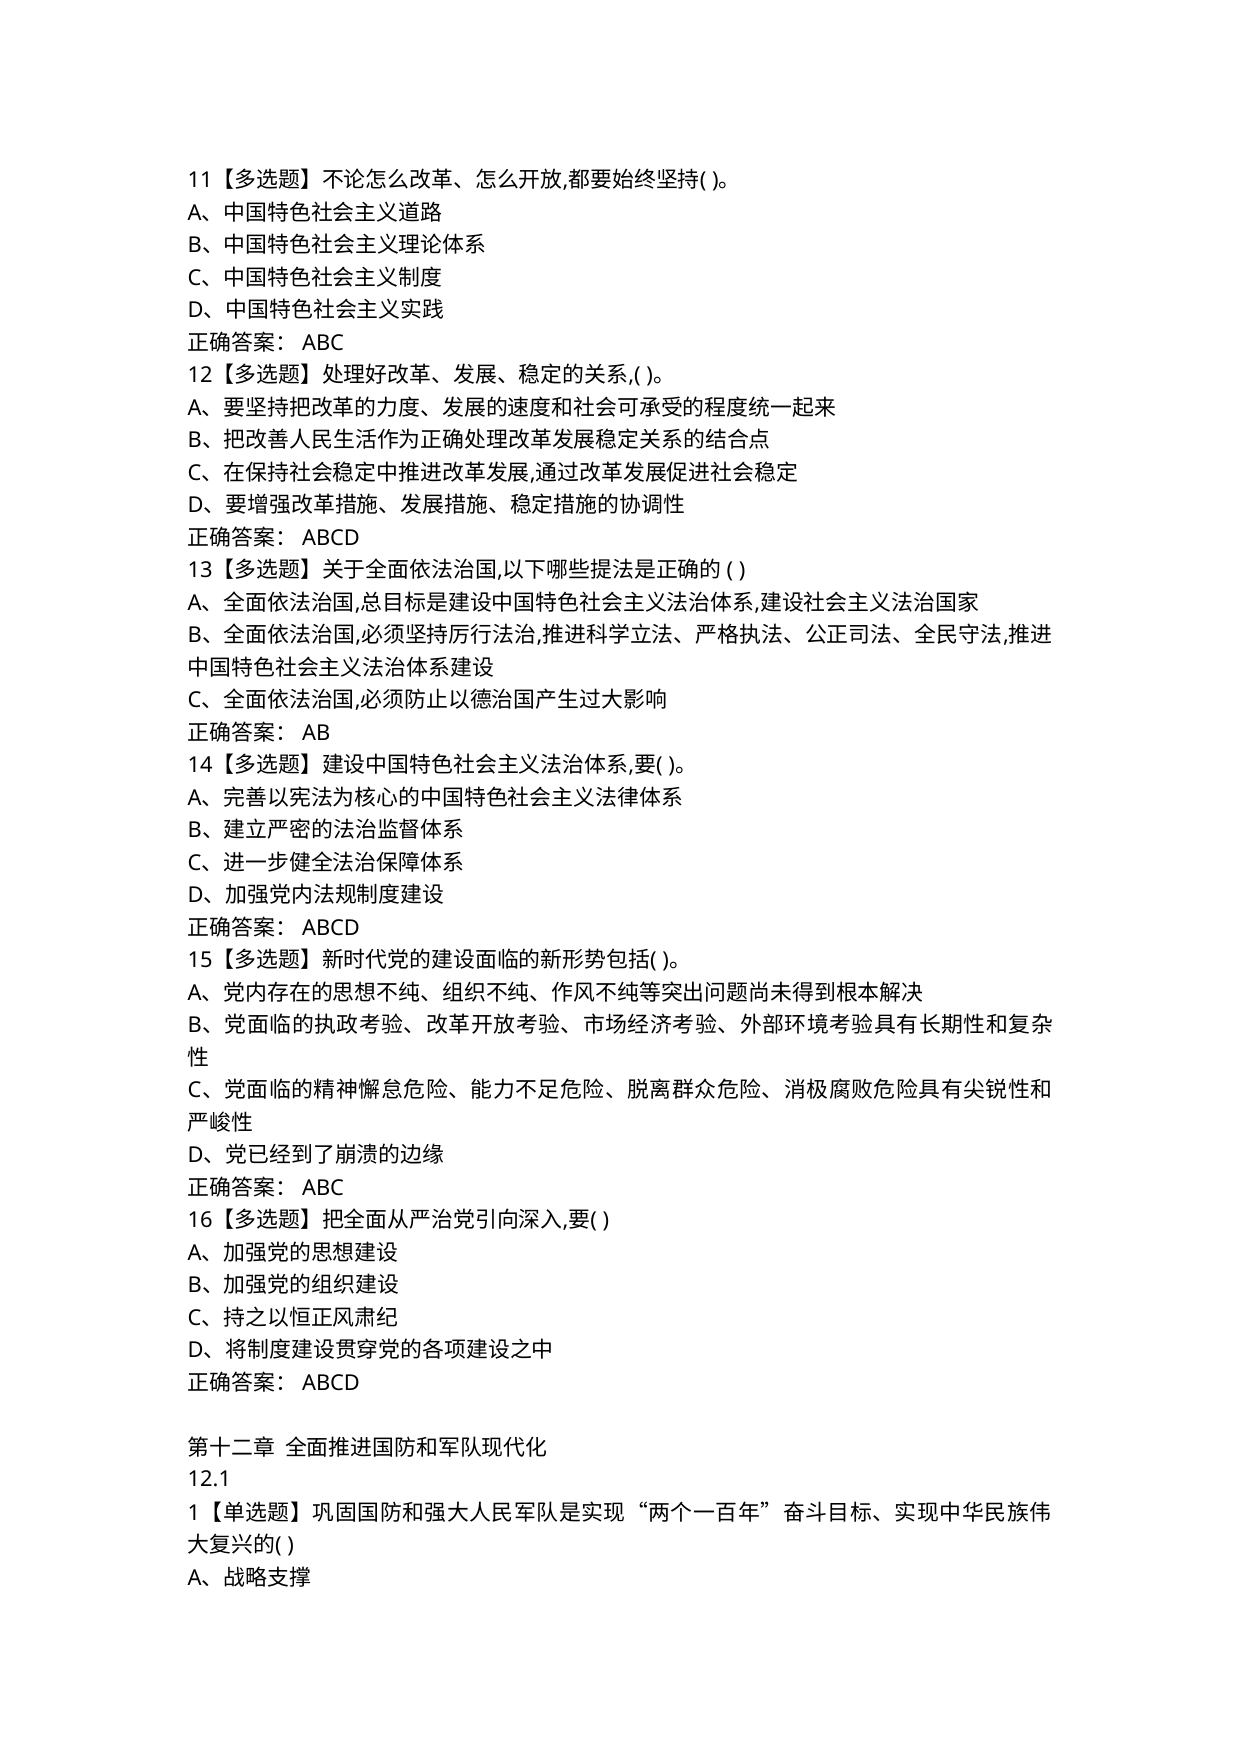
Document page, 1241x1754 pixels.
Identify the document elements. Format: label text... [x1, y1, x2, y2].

text A、完善以宪法为核心的中国特色社会主义法律体系 [187, 779, 1053, 812]
text A、全面依法治国,总目标是建设中国特色社会主义法治体系,建设社会主义法治国家 [187, 584, 1053, 617]
text C、持之以恒正风肃纪 [187, 1299, 1053, 1332]
text 正确答案： ABCD [187, 519, 1053, 552]
text 正确答案： ABC [187, 1169, 1053, 1202]
text C、进一步健全法治保障体系 [187, 844, 1053, 877]
text 12.1 [187, 1462, 1053, 1494]
text D、党已经到了崩溃的边缘 [187, 1137, 1053, 1169]
text A、中国特色社会主义道路 [187, 194, 1053, 227]
text B、把改善人民生活作为正确处理改革发展稳定关系的结合点 [187, 422, 1053, 454]
text 正确答案： AB [187, 714, 1053, 747]
text D、将制度建设贯穿党的各项建设之中 [187, 1332, 1053, 1364]
text 正确答案： ABCD [187, 1364, 1053, 1397]
text 正确答案： ABC [187, 324, 1053, 357]
text 1【单选题】巩固国防和强大人民军队是实现“两个一百年”奋斗目标、实现中华民族伟大复兴的( ) [187, 1494, 1053, 1559]
text D、中国特色社会主义实践 [187, 292, 1053, 324]
text A、战略支撑 [187, 1559, 1053, 1592]
text 11【多选题】不论怎么改革、怎么开放,都要始终坚持( )。 [187, 162, 1053, 194]
text B、全面依法治国,必须坚持厉行法治,推进科学立法、严格执法、公正司法、全民守法,推进中国特色社会主义法治体系建设 [187, 617, 1053, 682]
text D、要增强改革措施、发展措施、稳定措施的协调性 [187, 487, 1053, 519]
text B、党面临的执政考验、改革开放考验、市场经济考验、外部环境考验具有长期性和复杂性 [187, 1007, 1053, 1072]
text C、全面依法治国,必须防止以德治国产生过大影响 [187, 682, 1053, 714]
text 13【多选题】关于全面依法治国,以下哪些提法是正确的 ( ) [187, 552, 1053, 584]
text D、加强党内法规制度建设 [187, 877, 1053, 909]
text A、党内存在的思想不纯、组织不纯、作风不纯等突出问题尚未得到根本解决 [187, 974, 1053, 1007]
text 15【多选题】新时代党的建设面临的新形势包括( )。 [187, 942, 1053, 974]
text C、在保持社会稳定中推进改革发展,通过改革发展促进社会稳定 [187, 454, 1053, 487]
text B、加强党的组织建设 [187, 1267, 1053, 1299]
text A、加强党的思想建设 [187, 1234, 1053, 1267]
text 16【多选题】把全面从严治党引向深入,要( ) [187, 1202, 1053, 1234]
text C、中国特色社会主义制度 [187, 259, 1053, 292]
text C、党面临的精神懈怠危险、能力不足危险、脱离群众危险、消极腐败危险具有尖锐性和严峻性 [187, 1072, 1053, 1137]
text A、要坚持把改革的力度、发展的速度和社会可承受的程度统一起来 [187, 389, 1053, 422]
text 第十二章 全面推进国防和军队现代化 [187, 1429, 1053, 1462]
text B、建立严密的法治监督体系 [187, 812, 1053, 844]
text 正确答案： ABCD [187, 909, 1053, 942]
text 12【多选题】处理好改革、发展、稳定的关系,( )。 [187, 357, 1053, 389]
text 14【多选题】建设中国特色社会主义法治体系,要( )。 [187, 747, 1053, 779]
text B、中国特色社会主义理论体系 [187, 227, 1053, 259]
